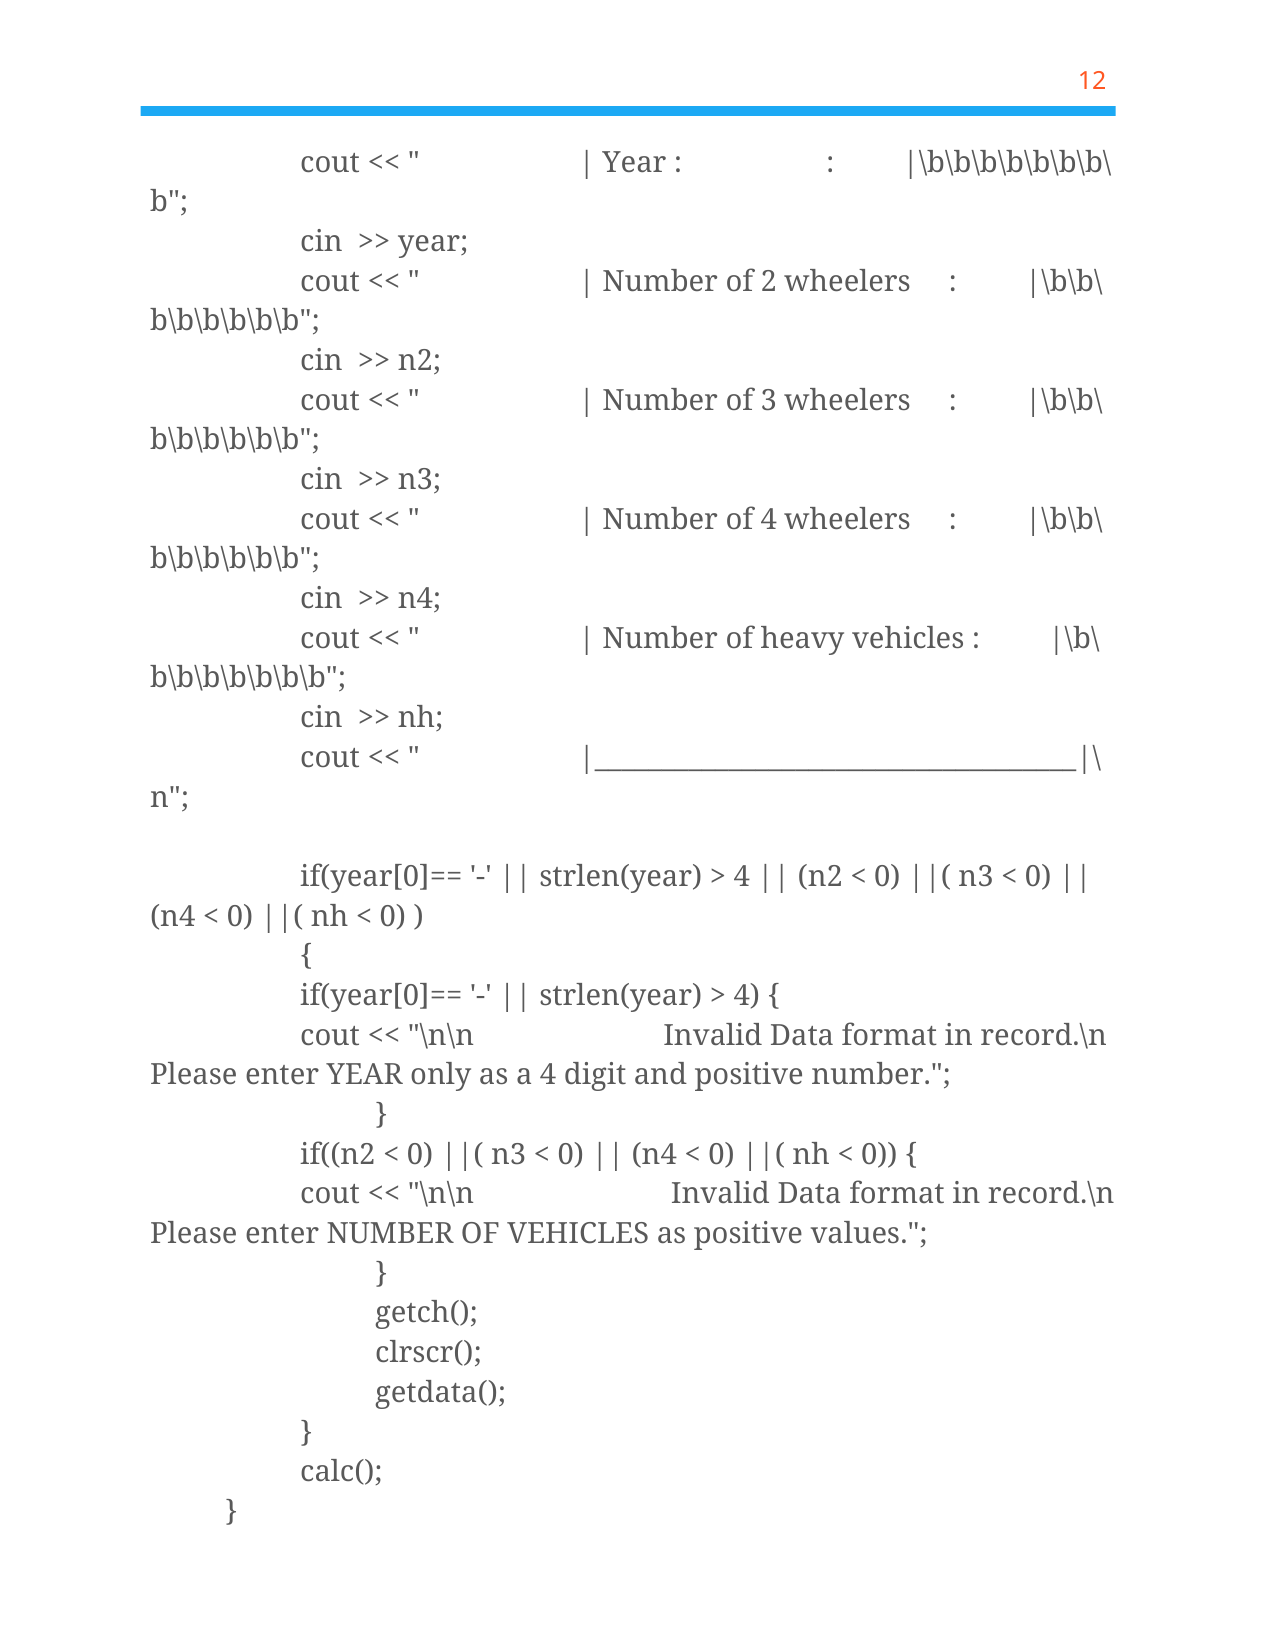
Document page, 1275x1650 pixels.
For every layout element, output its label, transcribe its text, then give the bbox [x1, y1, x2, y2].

text getch(); [150, 1292, 1125, 1331]
text getdata(); [150, 1371, 1125, 1411]
text } [150, 1093, 1125, 1133]
text cout << "\n\n Invalid Data format in record.\n Please enter NUMBER OF VEHICLES as positive values."; [150, 1173, 1125, 1252]
text clrscr(); [150, 1331, 1125, 1371]
text calc(); [150, 1451, 1125, 1490]
text } [150, 1252, 1125, 1292]
text cin >> nh; [150, 696, 1125, 736]
text cout << " | Number of 2 wheelers : |\b\b\b\b\b\b\b\b"; [150, 260, 1125, 339]
text cin >> year; [150, 220, 1125, 260]
text { [150, 934, 1125, 974]
text cout << " | Number of 4 wheelers : |\b\b\b\b\b\b\b\b"; [150, 498, 1125, 577]
text cout << " | Year : : |\b\b\b\b\b\b\b\b"; [150, 141, 1125, 220]
text cout << "\n\n Invalid Data format in record.\n Please enter YEAR only as a 4 digit and positive number."; [150, 1014, 1125, 1093]
picture [140, 106, 1116, 116]
text cin >> n4; [150, 577, 1125, 617]
text cout << " | Number of 3 wheelers : |\b\b\b\b\b\b\b\b"; [150, 379, 1125, 458]
text cin >> n3; [150, 458, 1125, 498]
text } [150, 1490, 1125, 1530]
text } [150, 1411, 1125, 1451]
text if((n2 < 0) ||( n3 < 0) || (n4 < 0) ||( nh < 0)) { [150, 1133, 1125, 1173]
text cout << " |____________________________________|\n"; [150, 736, 1125, 816]
text if(year[0]== '-' || strlen(year) > 4 || (n2 < 0) ||( n3 < 0) || (n4 < 0) ||( nh < 0) ) [150, 855, 1125, 934]
text cin >> n2; [150, 339, 1125, 379]
text if(year[0]== '-' || strlen(year) > 4) { [150, 974, 1125, 1014]
text cout << " | Number of heavy vehicles : |\b\b\b\b\b\b\b\b"; [150, 617, 1125, 696]
